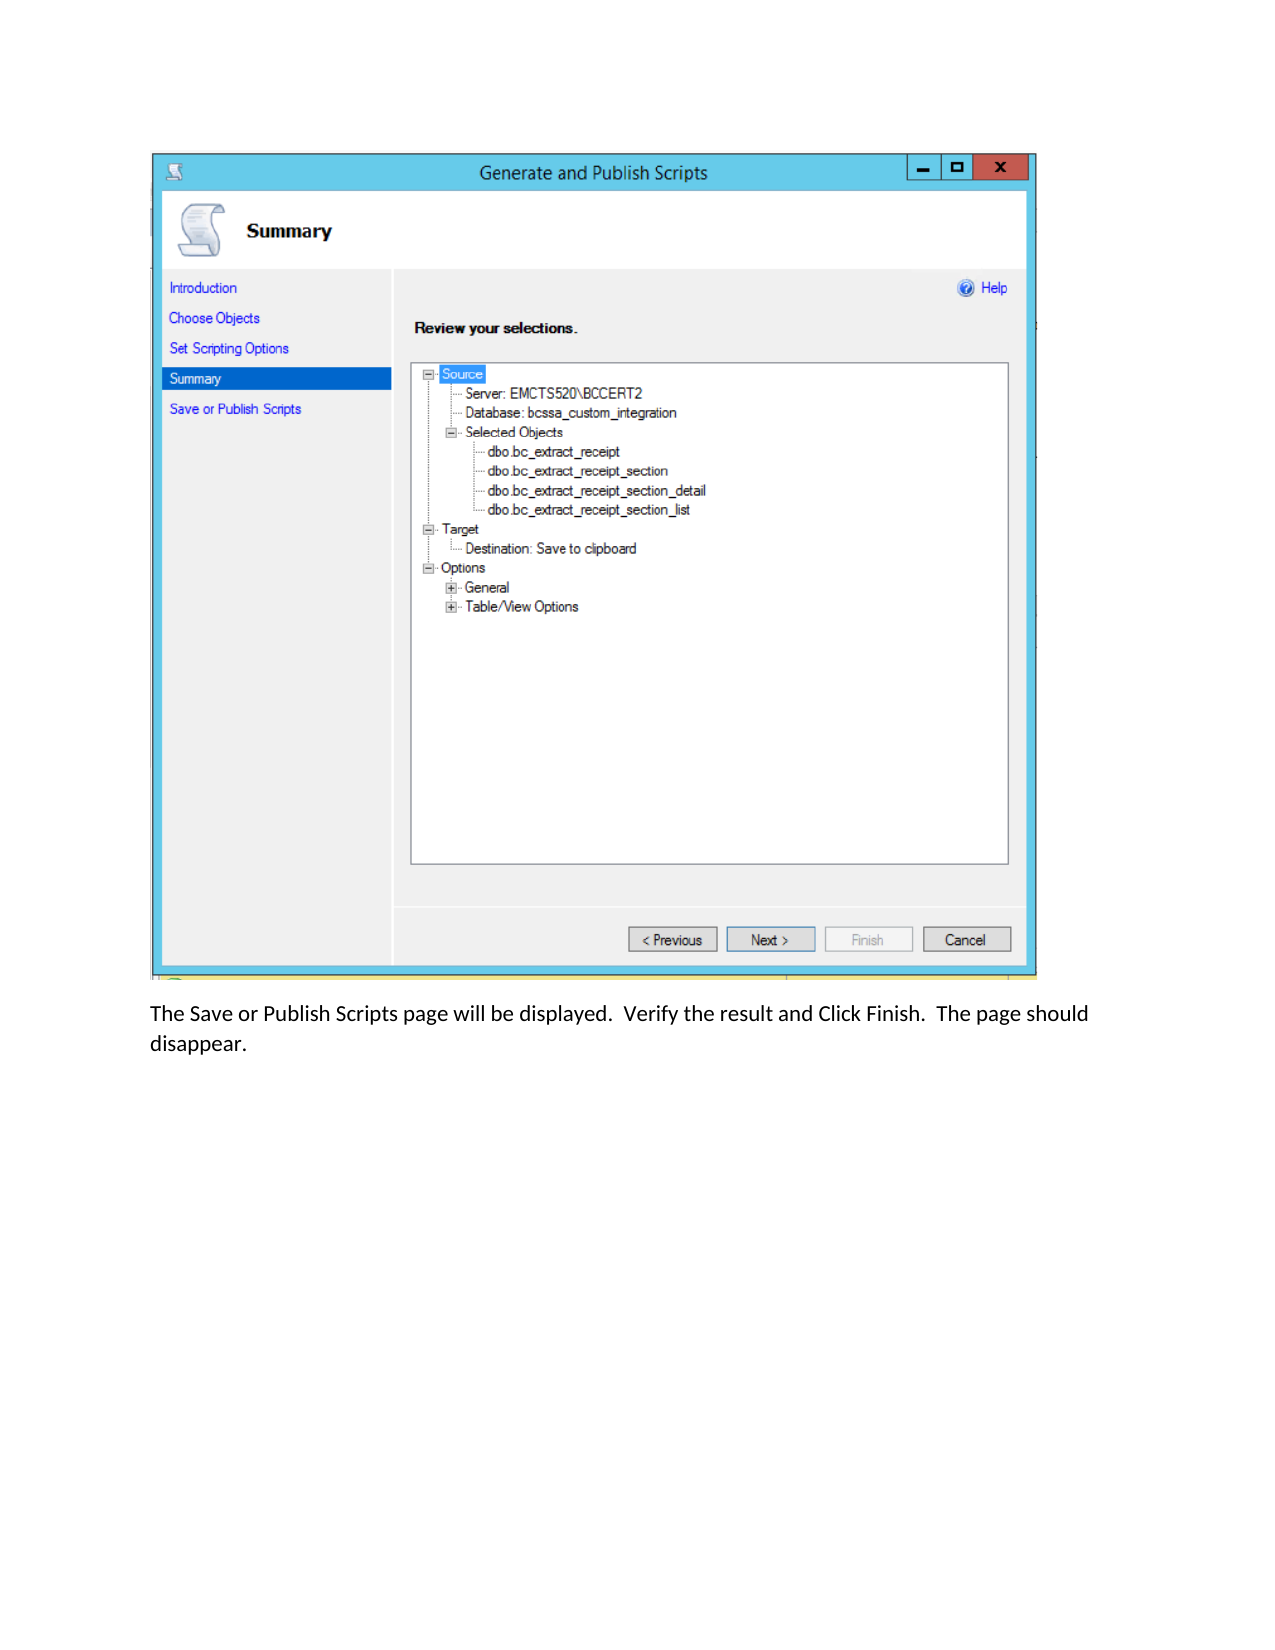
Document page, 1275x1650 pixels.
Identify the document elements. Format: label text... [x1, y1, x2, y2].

text The Save or Publish Scripts page will be displayed. Verify the result and Click Finish. The page should disappear. [150, 999, 1125, 1057]
picture [150, 150, 1038, 980]
